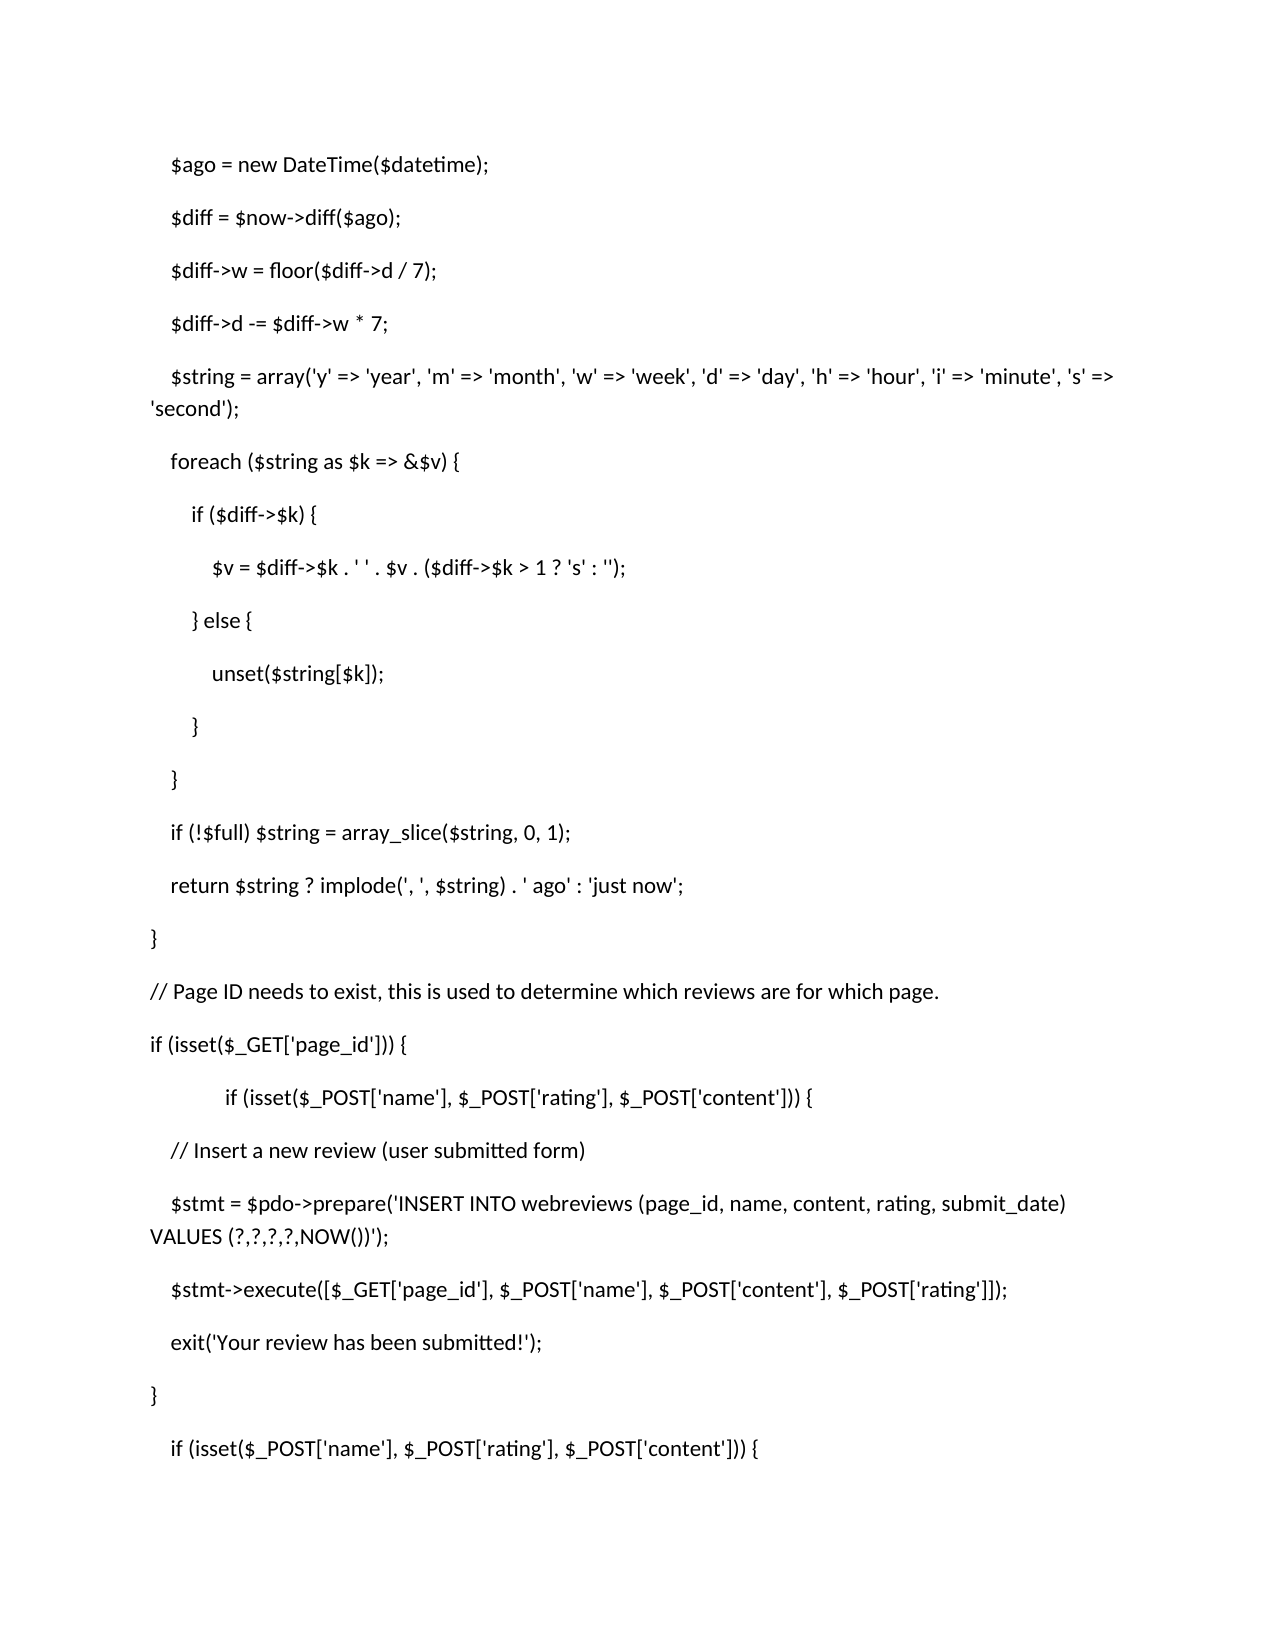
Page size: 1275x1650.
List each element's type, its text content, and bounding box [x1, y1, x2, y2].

text $diff = $now->diff($ago); [150, 203, 1125, 231]
text foreach ($string as $k => &$v) { [150, 447, 1125, 475]
text } else { [150, 606, 1125, 634]
text $string = array('y' => 'year', 'm' => 'month', 'w' => 'week', 'd' => 'day', 'h' => 'hour', 'i' => 'minute', 's' => 'second'); [150, 362, 1125, 422]
text } [150, 712, 1125, 740]
text if (isset($_POST['name'], $_POST['rating'], $_POST['content'])) { [150, 1083, 1125, 1112]
text // Insert a new review (user submitted form) [150, 1137, 1125, 1164]
text exit('Your review has been submitted!'); [150, 1328, 1125, 1356]
text if (isset($_GET['page_id'])) { [150, 1031, 1125, 1058]
text // Page ID needs to exist, this is used to determine which reviews are for which page. [150, 977, 1125, 1006]
text if (isset($_POST['name'], $_POST['rating'], $_POST['content'])) { [150, 1434, 1125, 1462]
text $diff->d -= $diff->w * 7; [150, 309, 1125, 337]
text return $string ? implode(', ', $string) . ' ago' : 'just now'; [150, 871, 1125, 899]
text $v = $diff->$k . ' ' . $v . ($diff->$k > 1 ? 's' : ''); [150, 553, 1125, 581]
text if ($diff->$k) { [150, 500, 1125, 528]
text if (!$full) $string = array_slice($string, 0, 1); [150, 818, 1125, 846]
text } [150, 765, 1125, 793]
text $stmt = $pdo->prepare('INSERT INTO webreviews (page_id, name, content, rating, submit_date) VALUES (?,?,?,?,NOW())'); [150, 1189, 1125, 1250]
text $ago = new DateTime($datetime); [150, 150, 1125, 178]
text $diff->w = floor($diff->d / 7); [150, 256, 1125, 284]
text $stmt->execute([$_GET['page_id'], $_POST['name'], $_POST['content'], $_POST['rating']]); [150, 1275, 1125, 1303]
text } [150, 924, 1125, 952]
text } [150, 1381, 1125, 1409]
text unset($string[$k]); [150, 659, 1125, 687]
